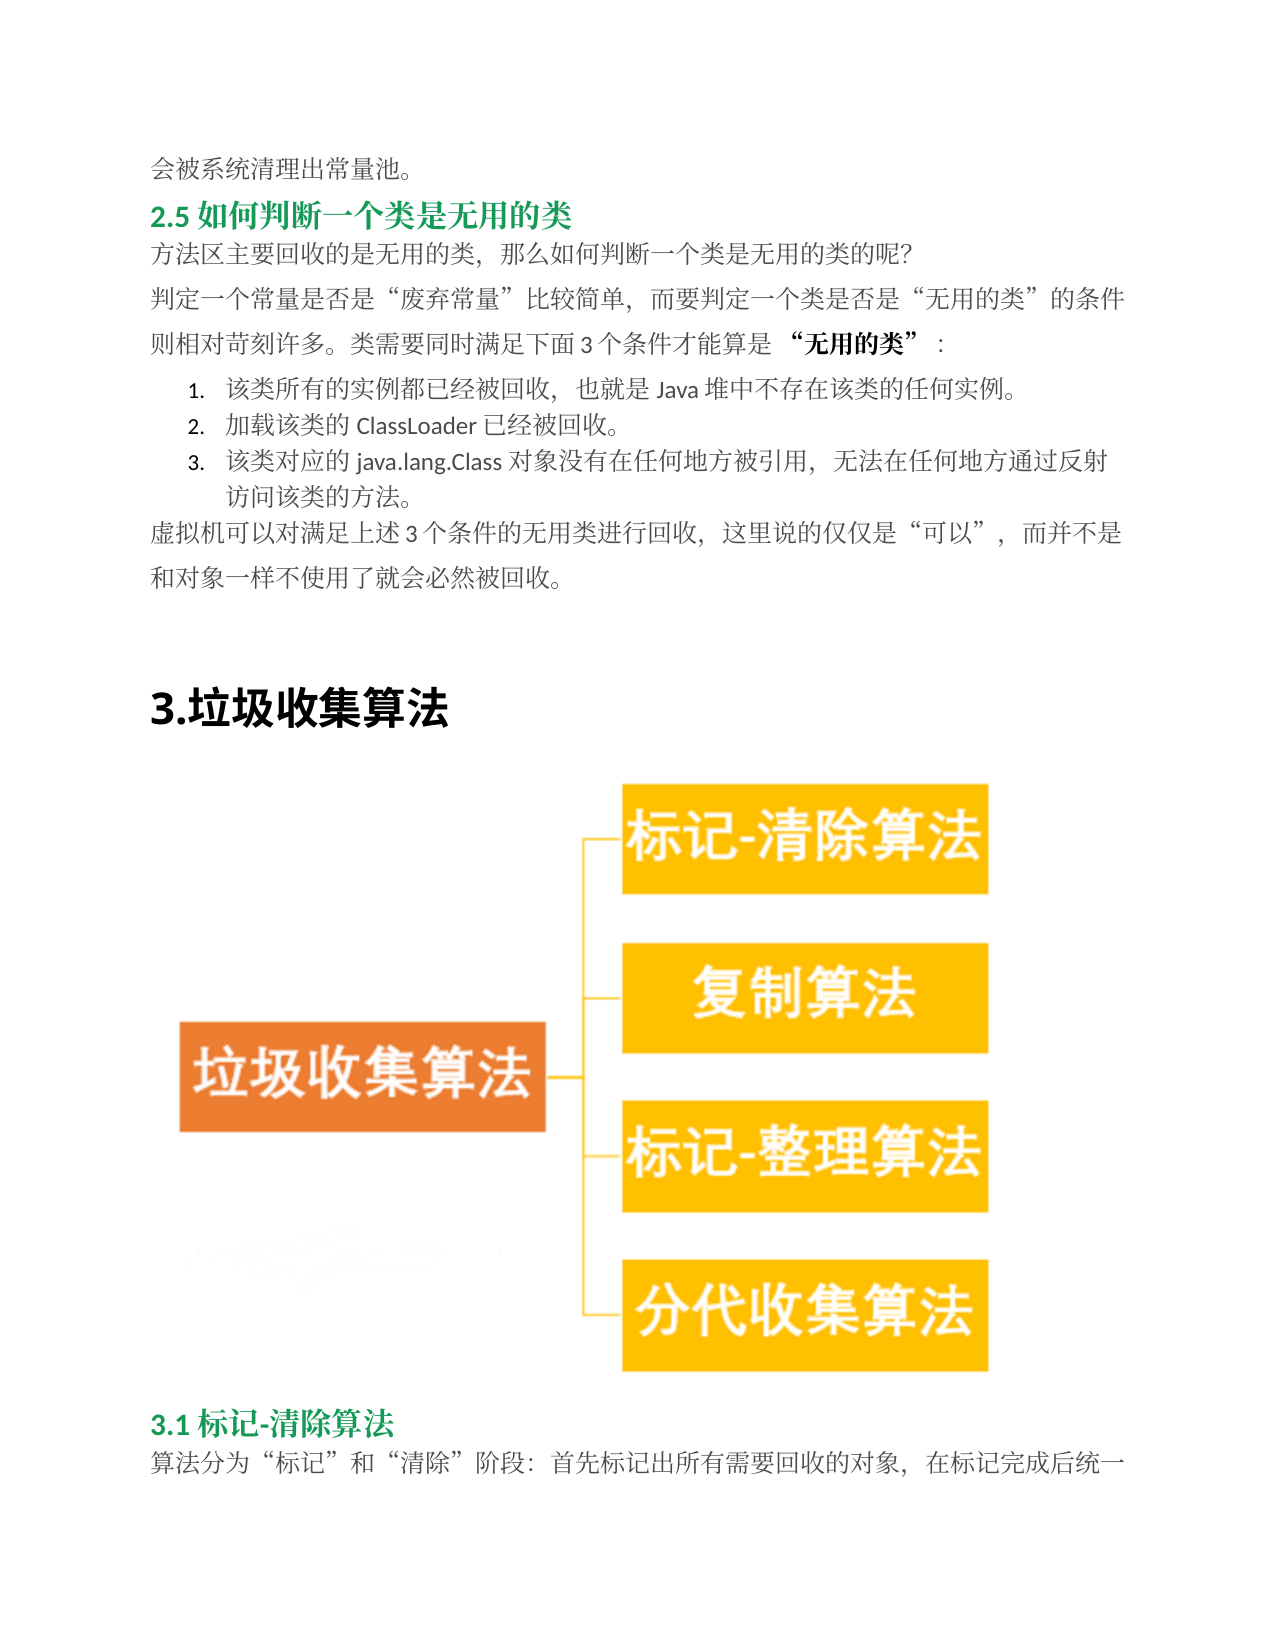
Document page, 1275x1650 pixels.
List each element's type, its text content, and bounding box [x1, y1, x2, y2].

text 判定一个常量是否是“废弃常量”比较简单，而要判定一个类是否是“无用的类”的条件则相对苛刻许多。类需要同时满足下面3个条件才能算是 “无用的类” ： [150, 280, 1125, 361]
picture [150, 737, 1014, 1404]
list 该类对应的 java.lang.Class 对象没有在任何地方被引用，无法在任何地方通过反射访问该类的方法。 [187, 442, 1125, 514]
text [150, 150, 1125, 186]
list 加载该类的 ClassLoader 已经被回收。 [187, 406, 1125, 442]
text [150, 1443, 1125, 1479]
text 虚拟机可以对满足上述3个条件的无用类进行回收，这里说的仅仅是“可以”，而并不是和对象一样不使用了就会必然被回收。 [150, 514, 1125, 594]
text 3.1 标记-清除算法 [150, 1403, 1125, 1443]
text 2.5 如何判断一个类是无用的类 [150, 195, 1125, 235]
list 该类所有的实例都已经被回收，也就是 Java 堆中不存在该类的任何实例。 [187, 370, 1125, 406]
text 方法区主要回收的是无用的类，那么如何判断一个类是无用的类的呢？ [150, 235, 1125, 271]
